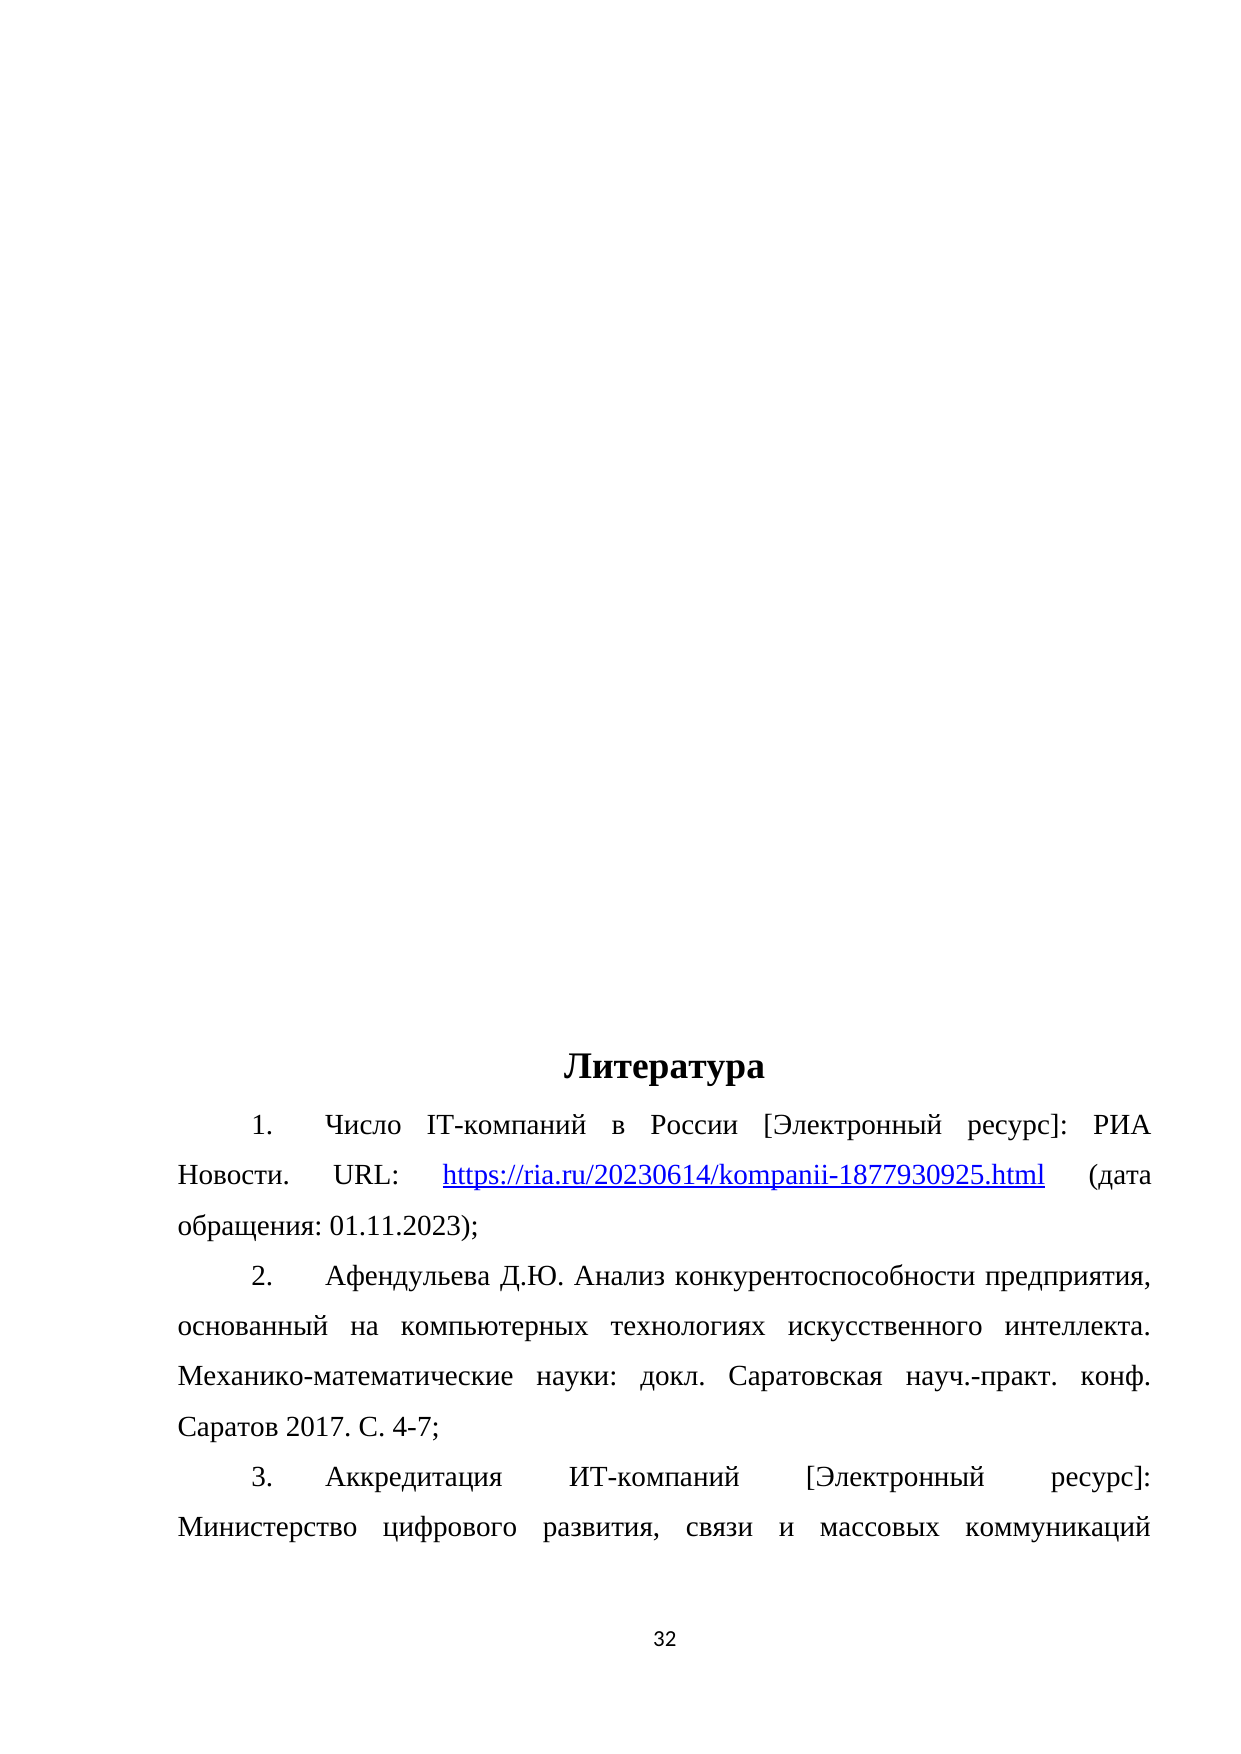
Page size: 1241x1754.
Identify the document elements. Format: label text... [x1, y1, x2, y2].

list Число IT-компаний в России [Электронный ресурс]: РИА Новости. URL: https://ria.ru/20230614/kompanii-1877930925.html (дата обращения: 01.11.2023); [177, 1107, 1152, 1241]
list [177, 1459, 1152, 1543]
text Литература [177, 1044, 1152, 1087]
list Афендульева Д.Ю. Анализ конкурентоспособности предприятия, основанный на компьютерных технологиях искусственного интеллекта. Механико-математические науки: докл. Саратовская науч.-практ. конф. Саратов 2017. С. 4-7; [177, 1258, 1152, 1442]
